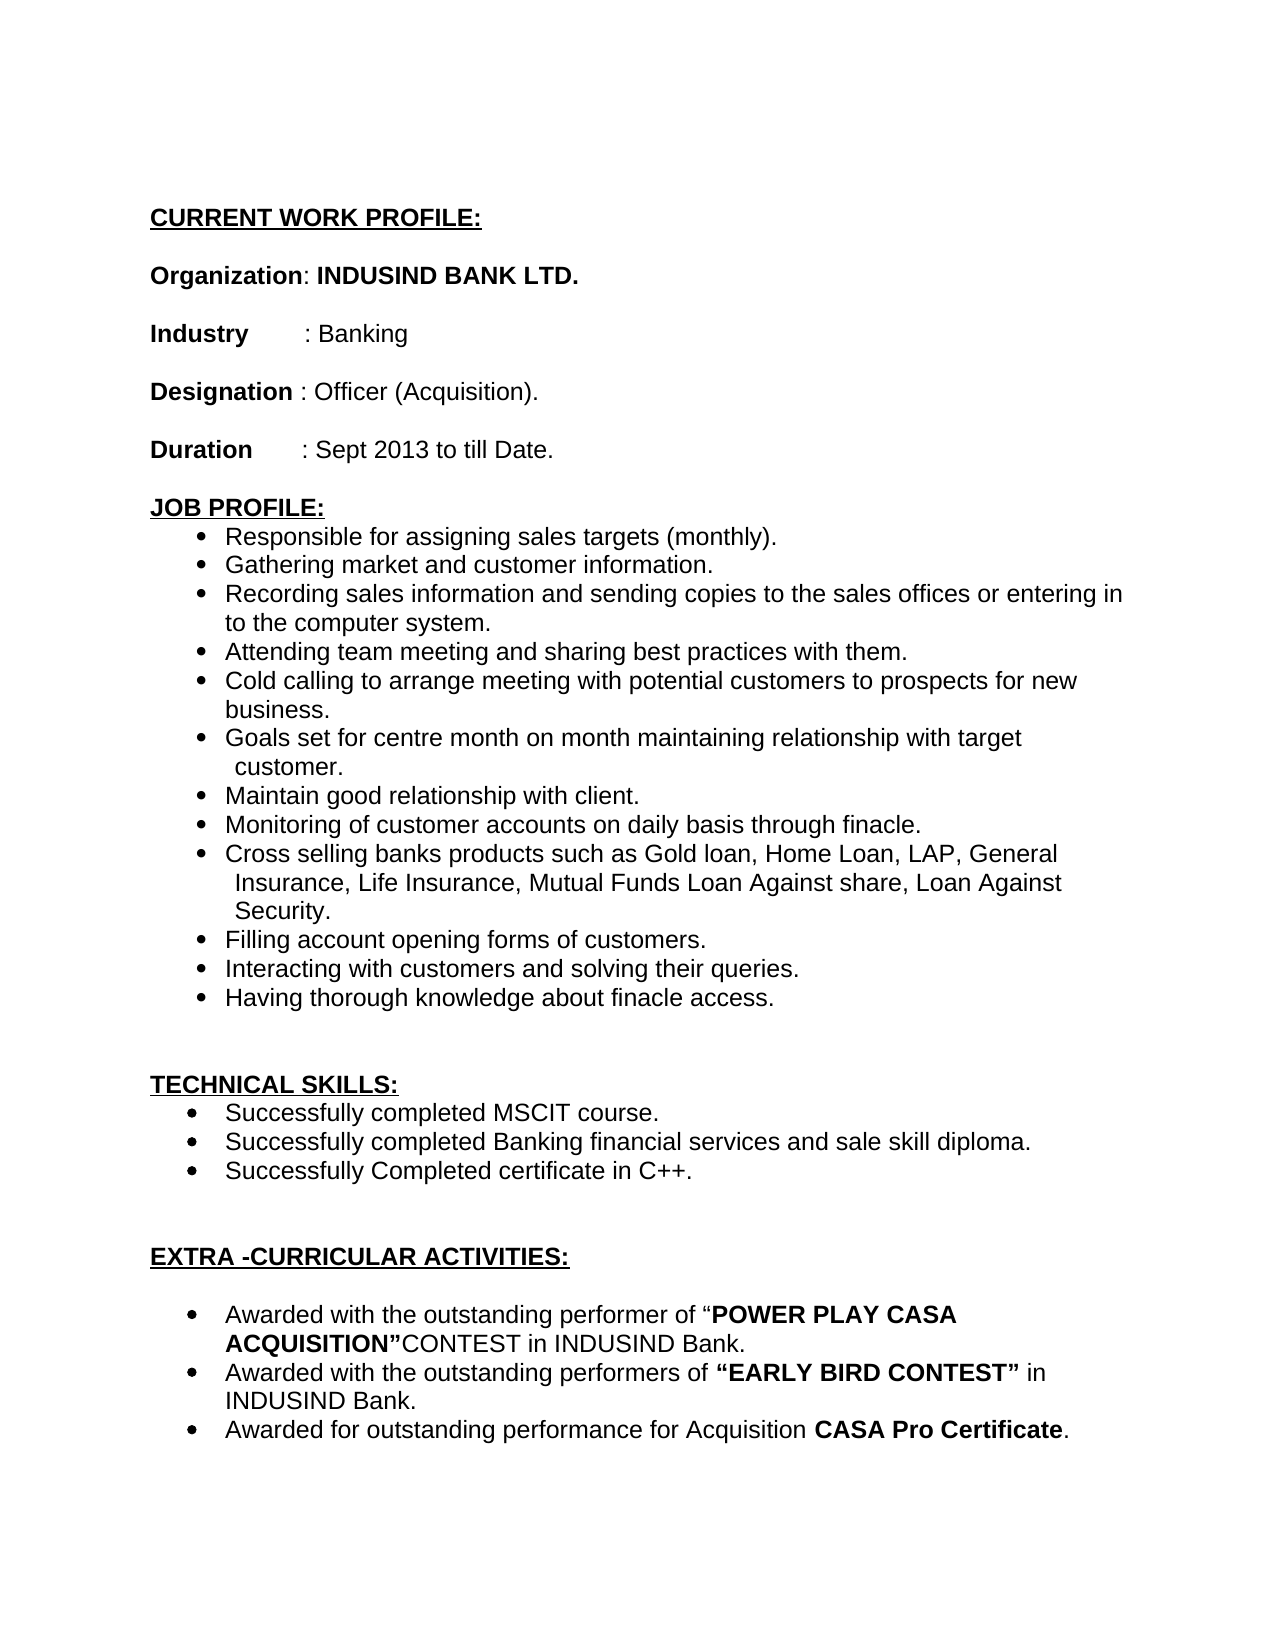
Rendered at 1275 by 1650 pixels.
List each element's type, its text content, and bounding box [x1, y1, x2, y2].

list Cross selling banks products such as Gold loan, Home Loan, LAP, General Insurance, Life Insurance, Mutual Funds Loan Against share, Loan Against Security. [197, 839, 1125, 925]
list Awarded with the outstanding performers of “EARLY BIRD CONTEST” in INDUSIND Bank. [187, 1357, 1125, 1415]
list Awarded for outstanding performance for Acquisition CASA Pro Certificate. [187, 1415, 1125, 1444]
list Awarded with the outstanding performer of “POWER PLAY CASA ACQUISITION”CONTEST in INDUSIND Bank. [187, 1300, 1125, 1357]
text Organization: INDUSIND BANK LTD. [150, 261, 1125, 290]
text EXTRA -CURRICULAR ACTIVITIES: [150, 1242, 1125, 1271]
list Filling account opening forms of customers. [197, 925, 1125, 954]
list Cold calling to arrange meeting with potential customers to prospects for new business. [197, 666, 1125, 723]
list Attending team meeting and sharing best practices with them. [197, 637, 1125, 666]
text Duration : Sept 2013 to till Date. [150, 435, 1125, 464]
list Recording sales information and sending copies to the sales offices or entering in to the computer system. [197, 579, 1125, 637]
list Goals set for centre month on month maintaining relationship with target customer. [197, 723, 1125, 781]
text TECHNICAL SKILLS: [150, 1069, 1125, 1098]
list Having thorough knowledge about finacle access. [197, 983, 1125, 1012]
list Responsible for assigning sales targets (monthly). [197, 522, 1125, 551]
list Successfully Completed certificate in C++. [187, 1156, 1125, 1185]
list Interacting with customers and solving their queries. [197, 954, 1125, 983]
list Monitoring of customer accounts on daily basis through finacle. [197, 810, 1125, 839]
text Designation : Officer (Acquisition). [150, 377, 1125, 406]
text CURRENT WORK PROFILE: [150, 203, 1125, 232]
list Successfully completed Banking financial services and sale skill diploma. [187, 1127, 1125, 1156]
list Gathering market and customer information. [197, 551, 1125, 579]
text JOB PROFILE: [150, 493, 1125, 522]
list Maintain good relationship with client. [197, 781, 1125, 810]
text Industry : Banking [150, 319, 1125, 348]
list Successfully completed MSCIT course. [187, 1098, 1125, 1127]
